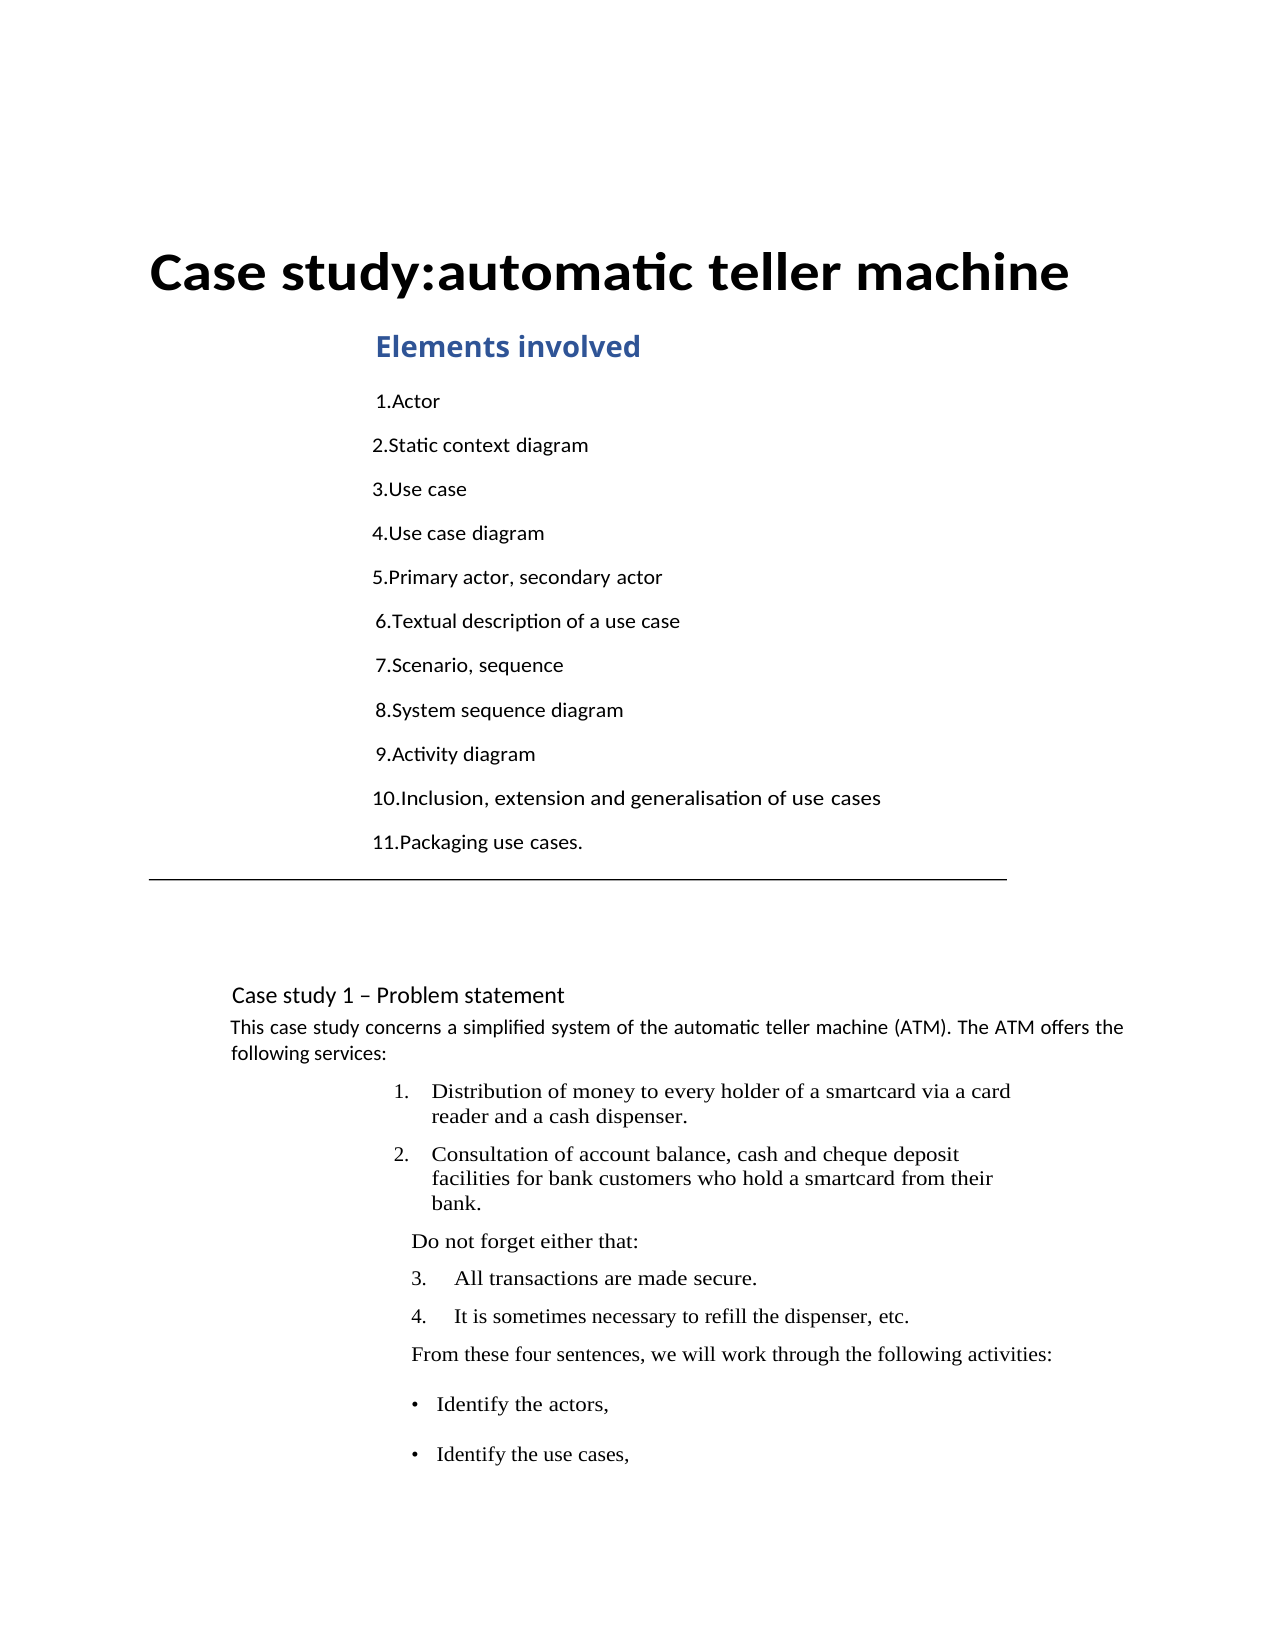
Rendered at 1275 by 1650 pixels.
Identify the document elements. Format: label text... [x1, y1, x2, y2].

text 1.Actor [375, 388, 1125, 414]
list All transactions are made secure. [411, 1266, 1125, 1290]
text 9.Activity diagram [375, 741, 1125, 766]
text 6.Textual description of a use case [375, 609, 1125, 634]
text 5.Primary actor, secondary actor [150, 564, 1125, 590]
text This case study concerns a simplified system of the automatic teller machine (ATM). The ATM offers the following services: [230, 1014, 1125, 1066]
list Distribution of money to every holder of a smartcard via a card reader and a cash dispenser. [394, 1079, 1015, 1128]
text 2.Static context diagram [150, 432, 1125, 458]
list Consultation of account balance, cash and cheque deposit facilities for bank customers who hold a smartcard from their bank. [394, 1142, 1015, 1215]
subtitle Case study 1 – Problem statement [232, 980, 1125, 1009]
text Do not forget either that: [411, 1229, 1125, 1253]
list Identify the actors, [411, 1392, 1125, 1416]
text Case study:automatic teller machine [150, 238, 1125, 304]
text 10.Inclusion, extension and generalisation of use cases [150, 785, 1125, 810]
subtitle Elements involved [375, 326, 1125, 366]
text 3.Use case [150, 476, 1125, 502]
text 4.Use case diagram [150, 521, 1125, 546]
text 11.Packaging use cases. [150, 829, 1125, 854]
text 8.System sequence diagram [375, 697, 1125, 722]
list Identify the use cases, [411, 1442, 1125, 1466]
text 7.Scenario, sequence [375, 653, 1125, 678]
list It is sometimes necessary to refill the dispenser, etc. [411, 1304, 1125, 1328]
text From these four sentences, we will work through the following activities: [411, 1341, 1125, 1366]
